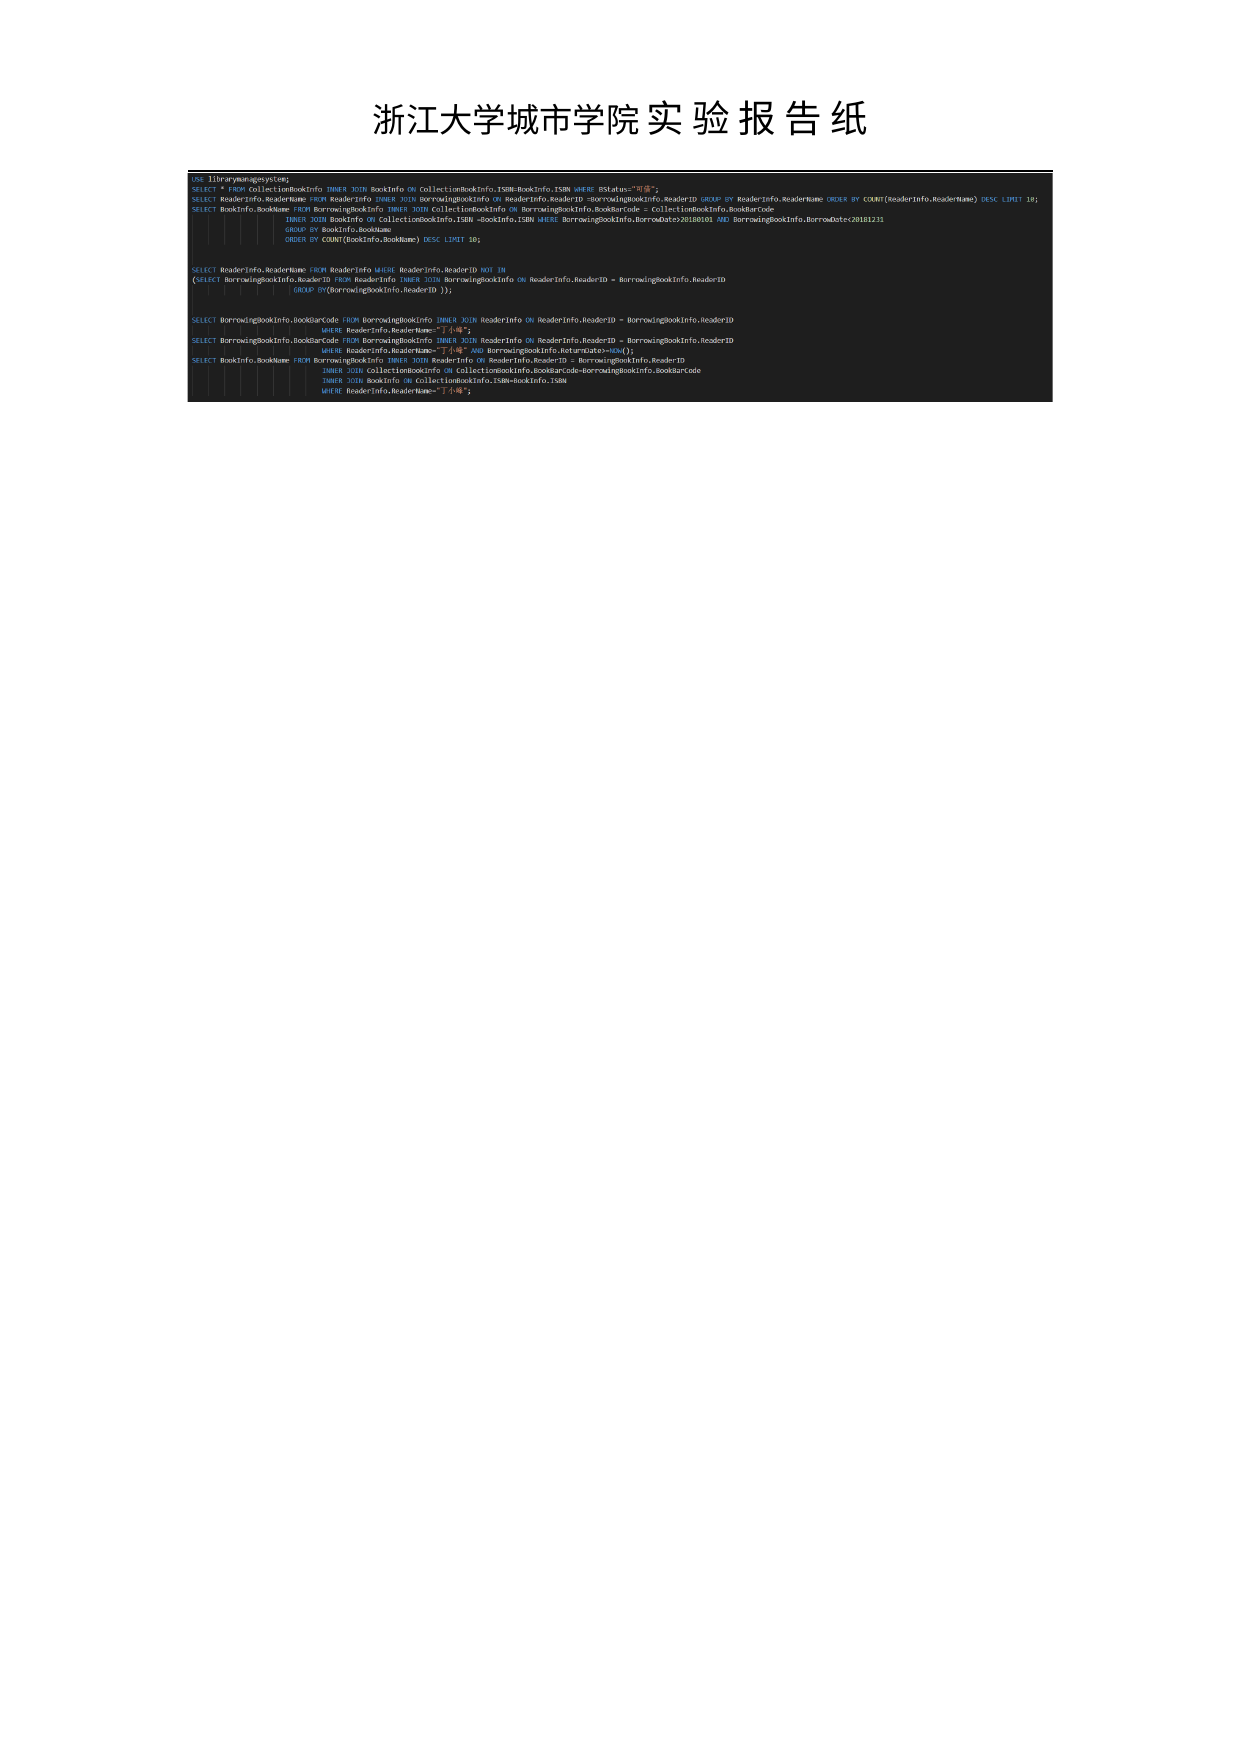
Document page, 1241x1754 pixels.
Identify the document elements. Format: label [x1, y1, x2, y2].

picture [187, 173, 1053, 402]
